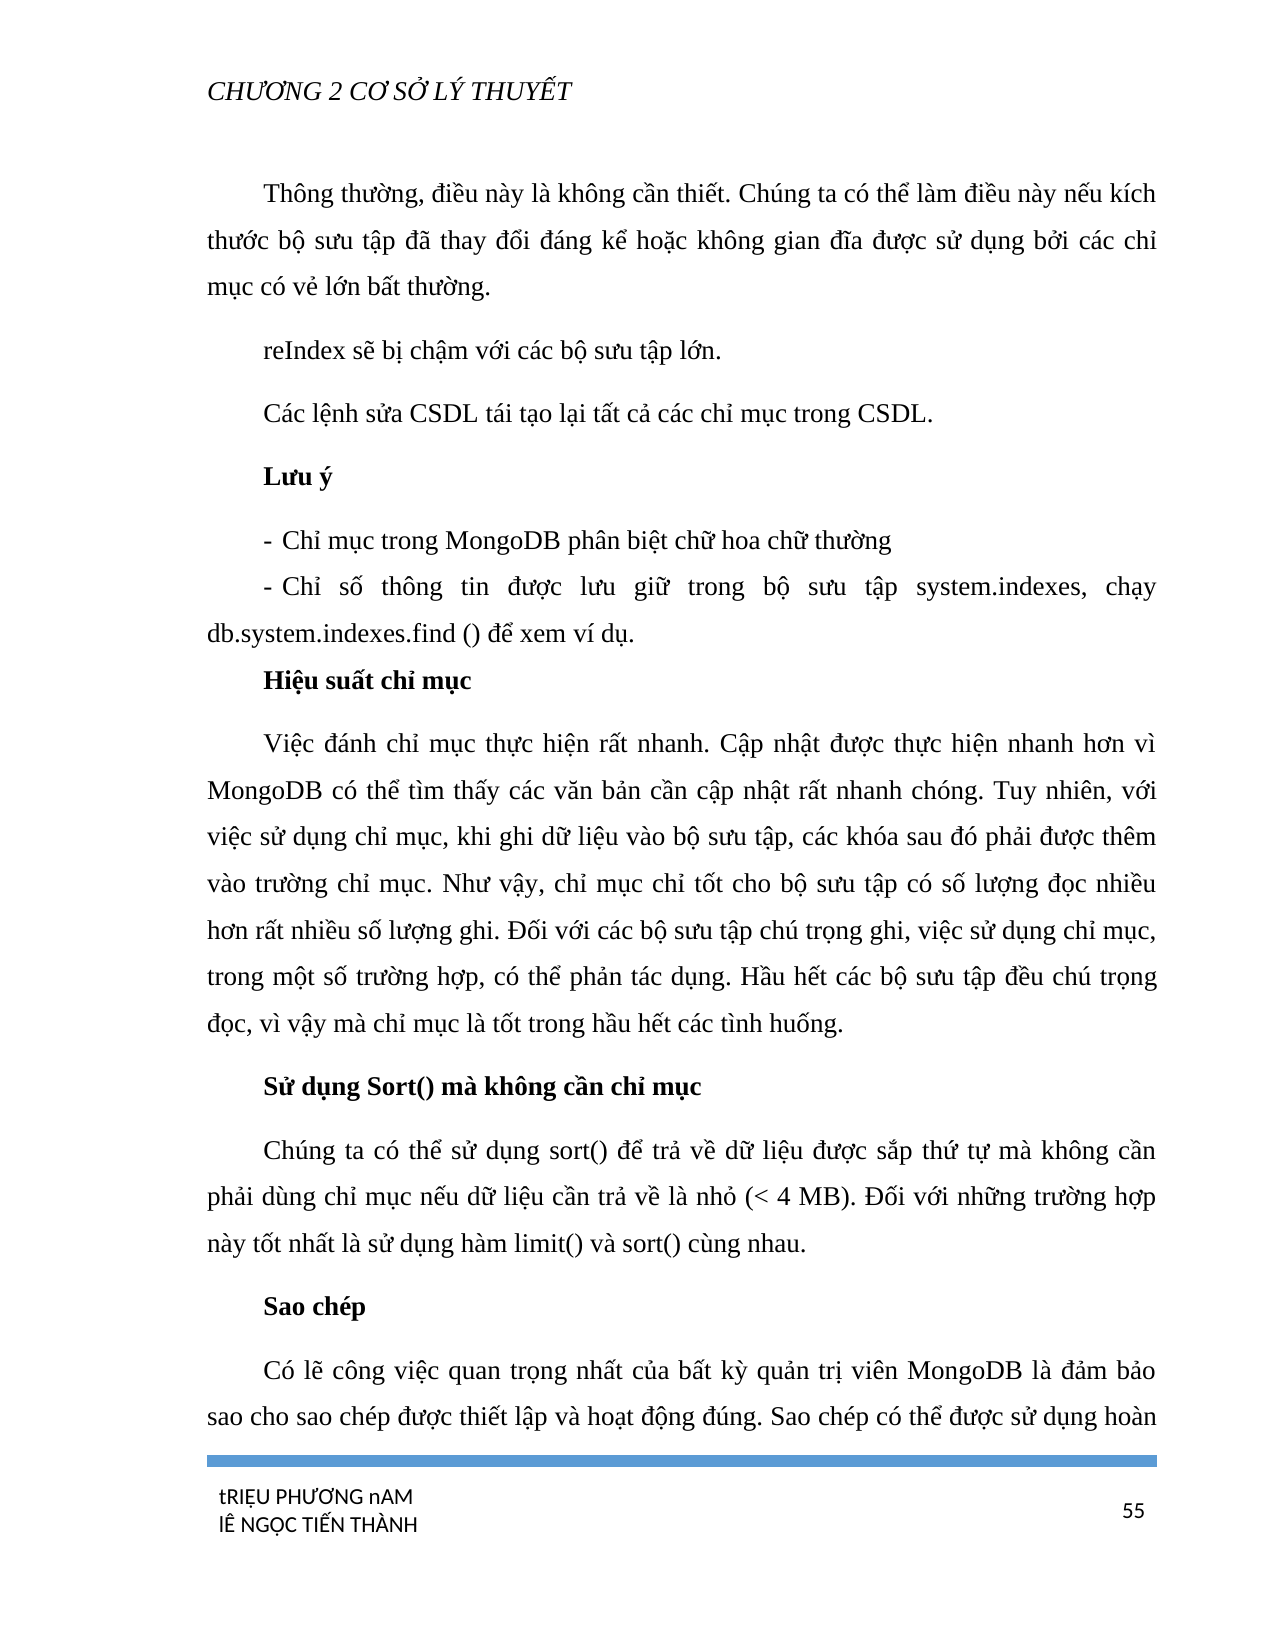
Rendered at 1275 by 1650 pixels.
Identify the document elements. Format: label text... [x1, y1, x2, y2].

text Chúng ta có thể sử dụng sort() để trả về dữ liệu được sắp thứ tự mà không cần phải dùng chỉ mục nếu dữ liệu cần trả về là nhỏ (< 4 MB). Đối với những trường hợp này tốt nhất là sử dụng hàm limit() và sort() cùng nhau. [207, 1134, 1157, 1258]
text Lưu ý [207, 461, 1157, 492]
text reIndex sẽ bị chậm với các bộ sưu tập lớn. [207, 334, 1157, 365]
list Chỉ mục trong MongoDB phân biệt chữ hoa chữ thường [207, 524, 1157, 555]
list Chỉ số thông tin được lưu giữ trong bộ sưu tập system.indexes, chạy db.system.indexes.find () để xem ví dụ. [207, 571, 1157, 648]
text Việc đánh chỉ mục thực hiện rất nhanh. Cập nhật được thực hiện nhanh hơn vì MongoDB có thể tìm thấy các văn bản cần cập nhật rất nhanh chóng. Tuy nhiên, với việc sử dụng chỉ mục, khi ghi dữ liệu vào bộ sưu tập, các khóa sau đó phải được thêm vào trường chỉ mục. Như vậy, chỉ mục chỉ tốt cho bộ sưu tập có số lượng đọc nhiều hơn rất nhiều số lượng ghi. Đối với các bộ sưu tập chú trọng ghi, việc sử dụng chỉ mục, trong một số trường hợp, có thể phản tác dụng. Hầu hết các bộ sưu tập đều chú trọng đọc, vì vậy mà chỉ mục là tốt trong hầu hết các tình huống. [207, 727, 1157, 1038]
text Thông thường, điều này là không cần thiết. Chúng ta có thể làm điều này nếu kích thước bộ sưu tập đã thay đổi đáng kể hoặc không gian đĩa được sử dụng bởi các chỉ mục có vẻ lớn bất thường. [207, 177, 1157, 302]
text Hiệu suất chỉ mục [207, 664, 1157, 695]
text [207, 1354, 1157, 1432]
text Sao chép [207, 1291, 1157, 1322]
text Sử dụng Sort() mà không cần chỉ mục [207, 1071, 1157, 1102]
text Các lệnh sửa CSDL tái tạo lại tất cả các chỉ mục trong CSDL. [207, 397, 1157, 428]
